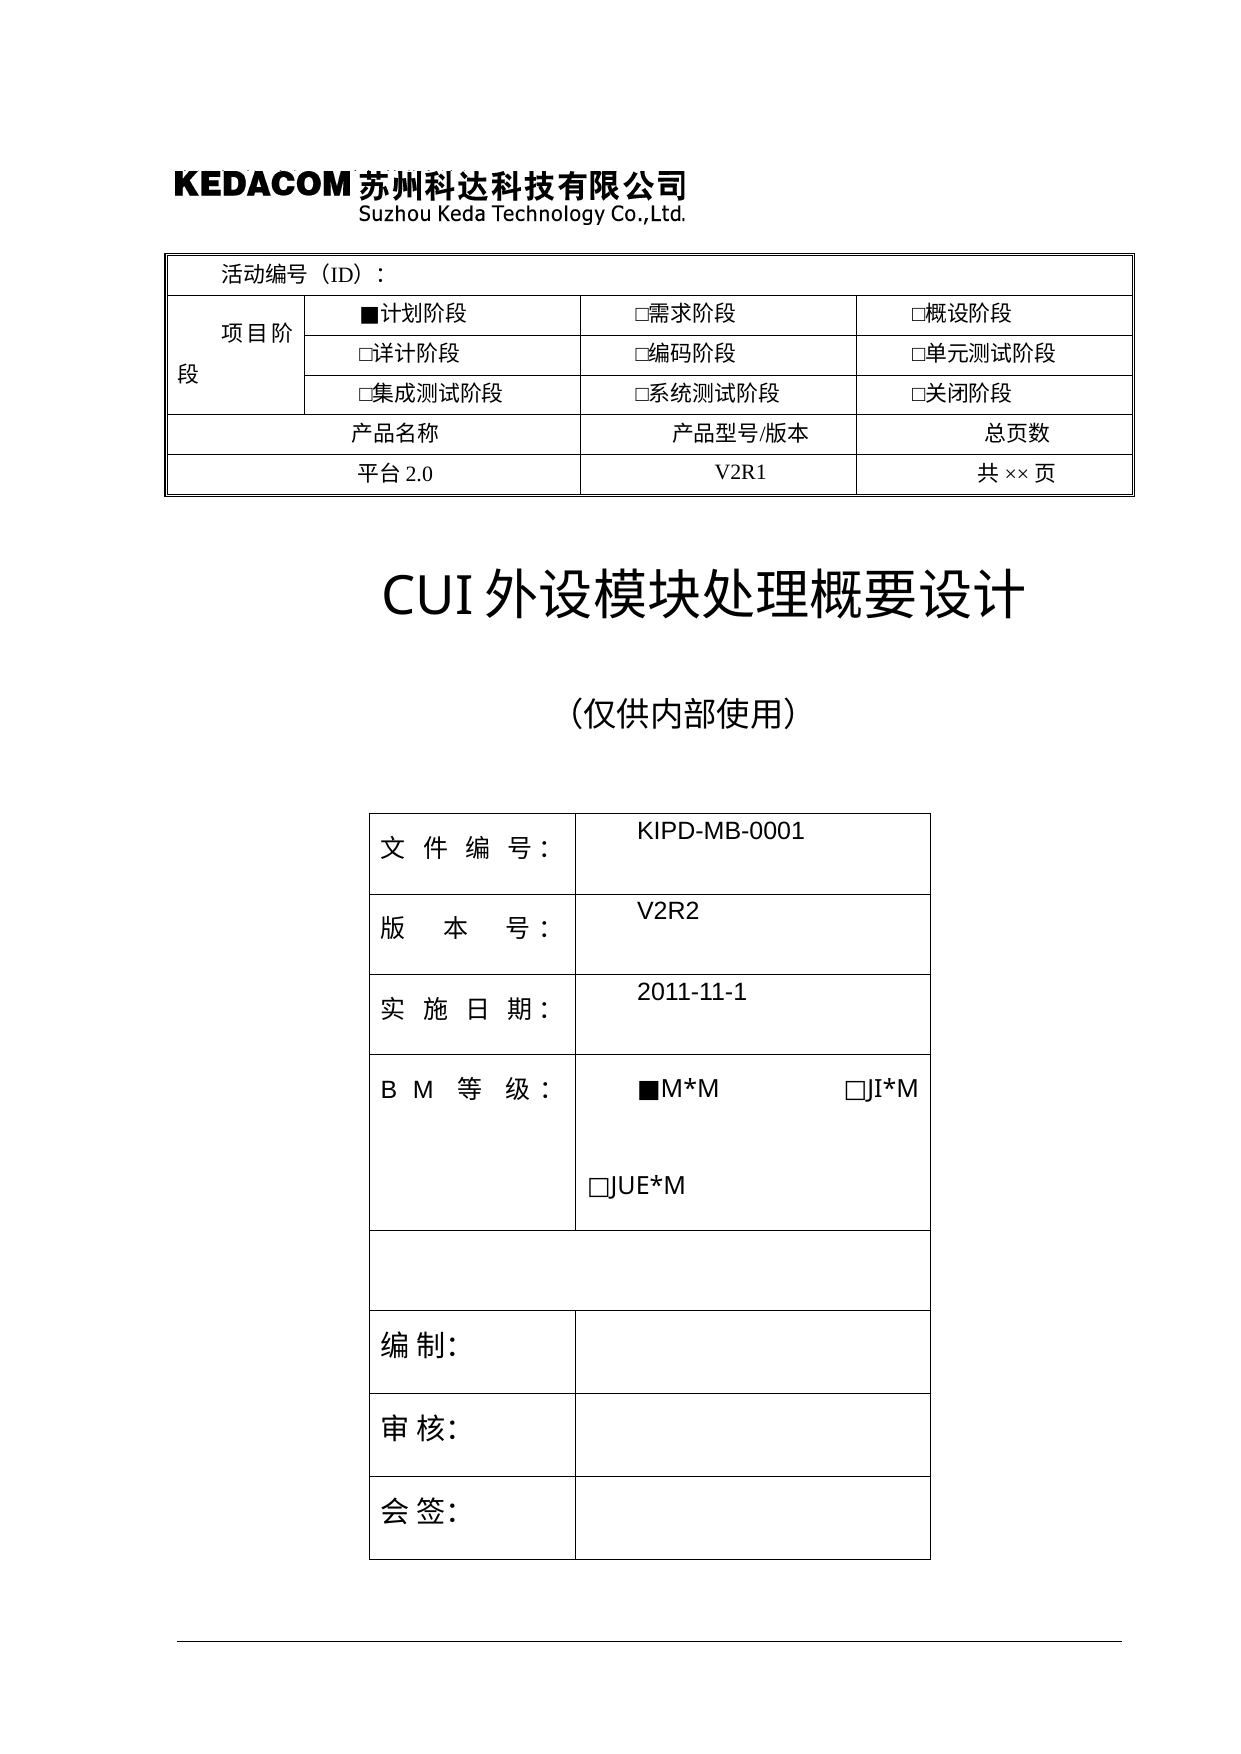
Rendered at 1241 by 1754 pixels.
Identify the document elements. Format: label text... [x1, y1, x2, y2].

table_cell V2R2 [576, 895, 930, 974]
picture [175, 171, 685, 225]
table_cell □集成测试阶段 [305, 376, 580, 414]
table_cell 平台2.0 [168, 455, 580, 494]
text CUI外设模块处理概要设计 [177, 542, 1122, 640]
table_cell [370, 1231, 930, 1310]
table_cell 项目阶段 [168, 296, 304, 414]
table_cell [576, 1477, 930, 1558]
table_cell 实 施 日 期： [370, 975, 575, 1054]
table_cell □编码阶段 [581, 336, 856, 374]
table_cell 审 核： [370, 1394, 575, 1476]
table_cell □概设阶段 [857, 296, 1132, 335]
table_cell □需求阶段 [581, 296, 856, 335]
table_header KIPD-MB-0001 [576, 814, 930, 893]
table_cell □单元测试阶段 [857, 336, 1132, 374]
table_cell □关闭阶段 [857, 376, 1132, 414]
text （仅供内部使用） [177, 679, 1122, 744]
table_cell 共 ×× 页 [857, 455, 1132, 494]
table_cell 总页数 [857, 415, 1132, 454]
table_cell 版 本 号： [370, 895, 575, 974]
table_cell 产品名称 [168, 415, 580, 454]
table_cell V2R1 [581, 455, 856, 494]
table_header 文 件 编 号： [370, 814, 575, 893]
table_cell 会 签： [370, 1477, 575, 1558]
table_cell [576, 1394, 930, 1476]
table_cell 2011-11-1 [576, 975, 930, 1054]
table_cell ■计划阶段 [305, 296, 580, 335]
table_cell □详计阶段 [305, 336, 580, 374]
table_cell [576, 1311, 930, 1393]
table_cell ■M*M □JI*M □JUE*M [576, 1055, 930, 1230]
table_cell □系统测试阶段 [581, 376, 856, 414]
text 有没有时间介绍一下大概的业务流程 [177, 162, 1122, 194]
table_cell 编 制： [370, 1311, 575, 1393]
table_header 活动编号（ID）： [168, 256, 1132, 295]
table_cell 产品型号/版本 [581, 415, 856, 454]
table_cell B M 等 级： [370, 1055, 575, 1230]
